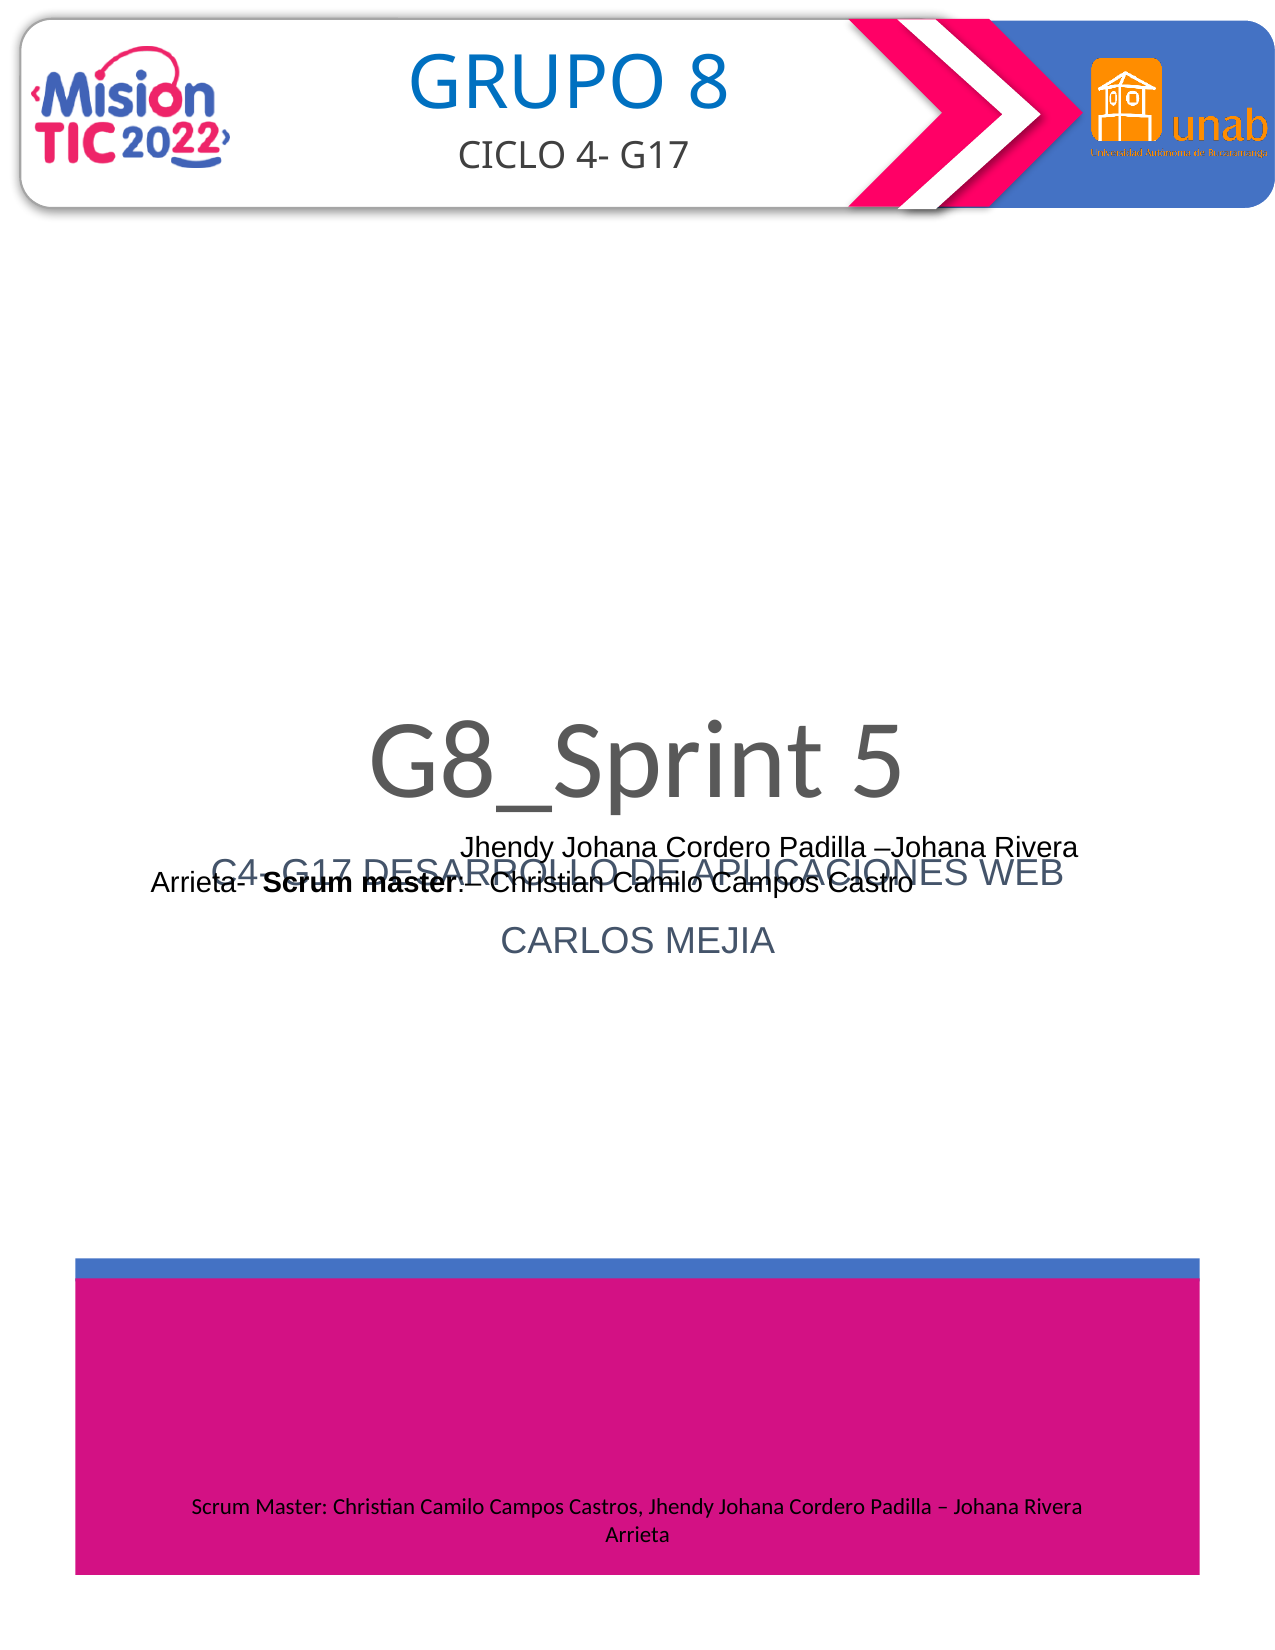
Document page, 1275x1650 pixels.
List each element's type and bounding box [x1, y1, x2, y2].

picture [31, 46, 230, 168]
picture [1090, 56, 1269, 160]
